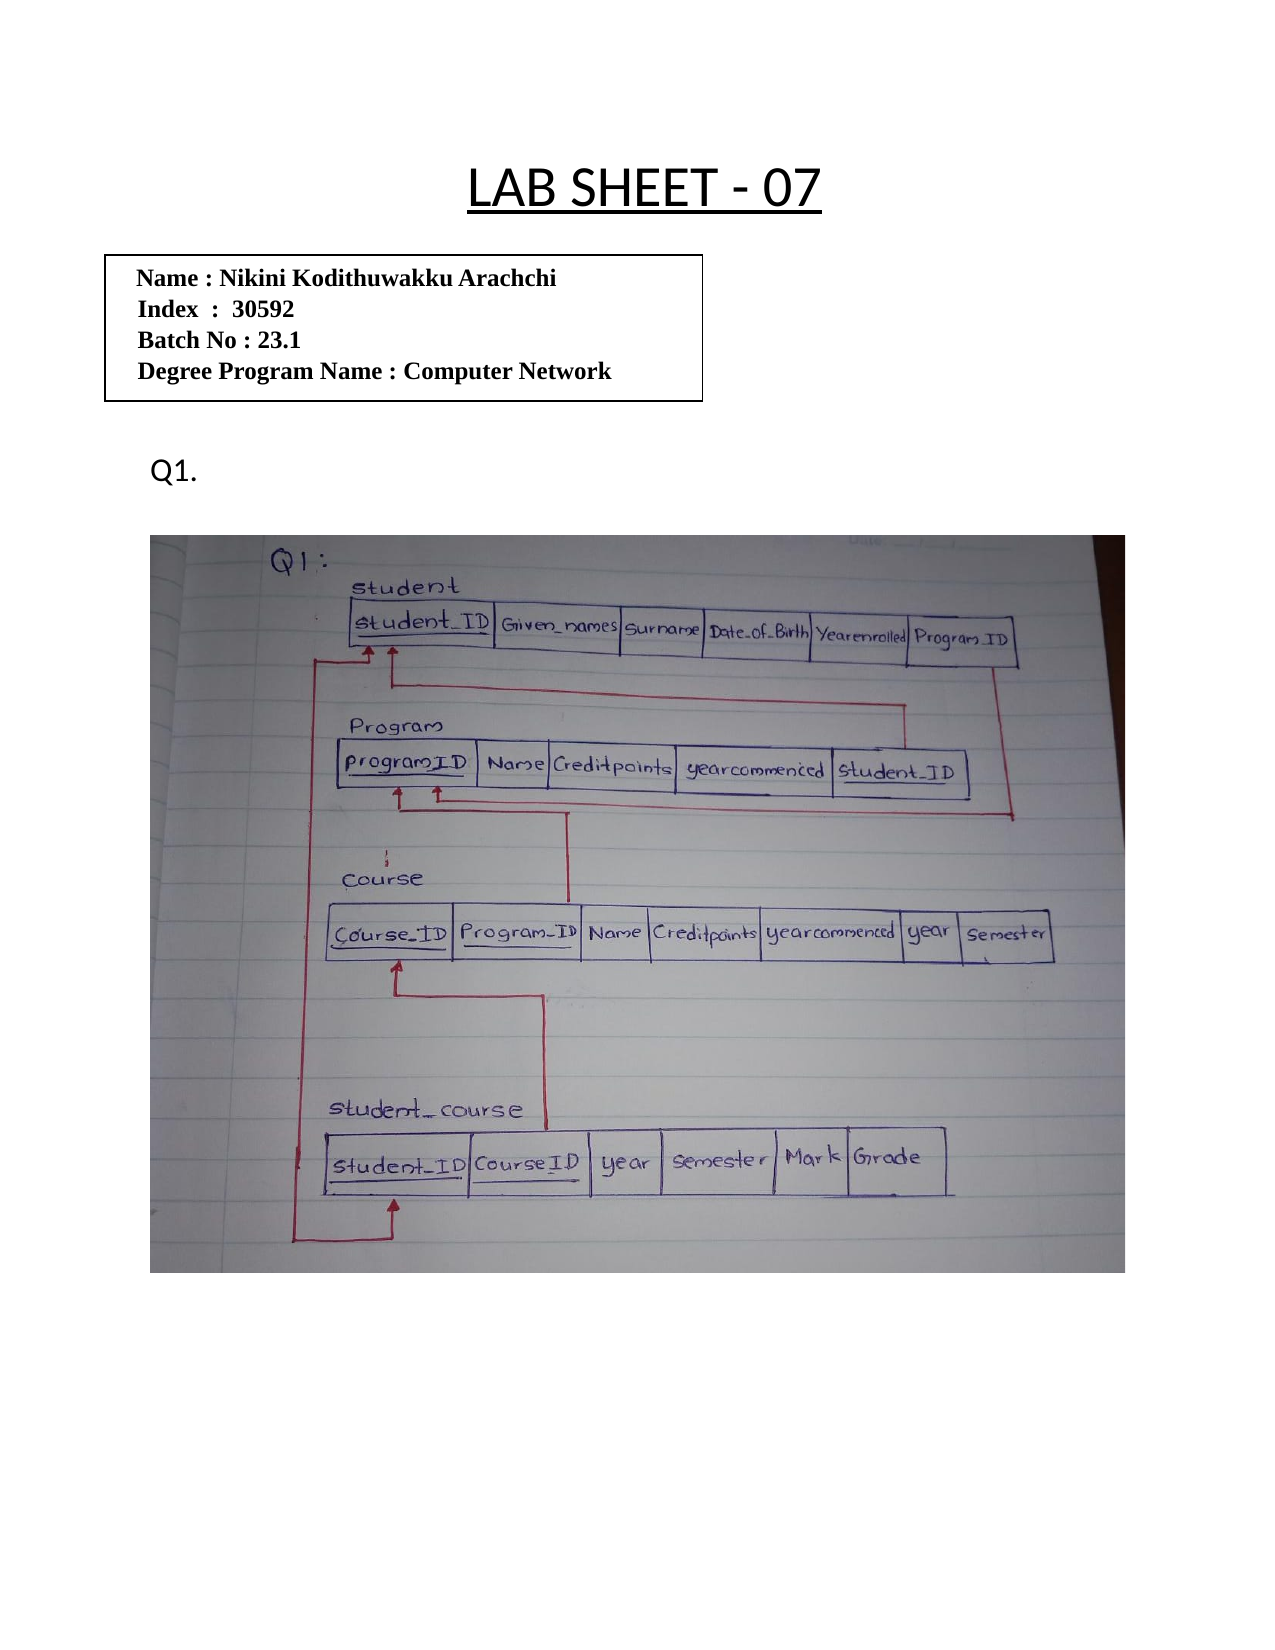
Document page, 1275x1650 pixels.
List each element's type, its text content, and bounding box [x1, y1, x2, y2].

picture [150, 535, 1125, 1273]
text LAB SHEET - 07 [163, 150, 1125, 221]
text Q1. [150, 449, 1125, 490]
